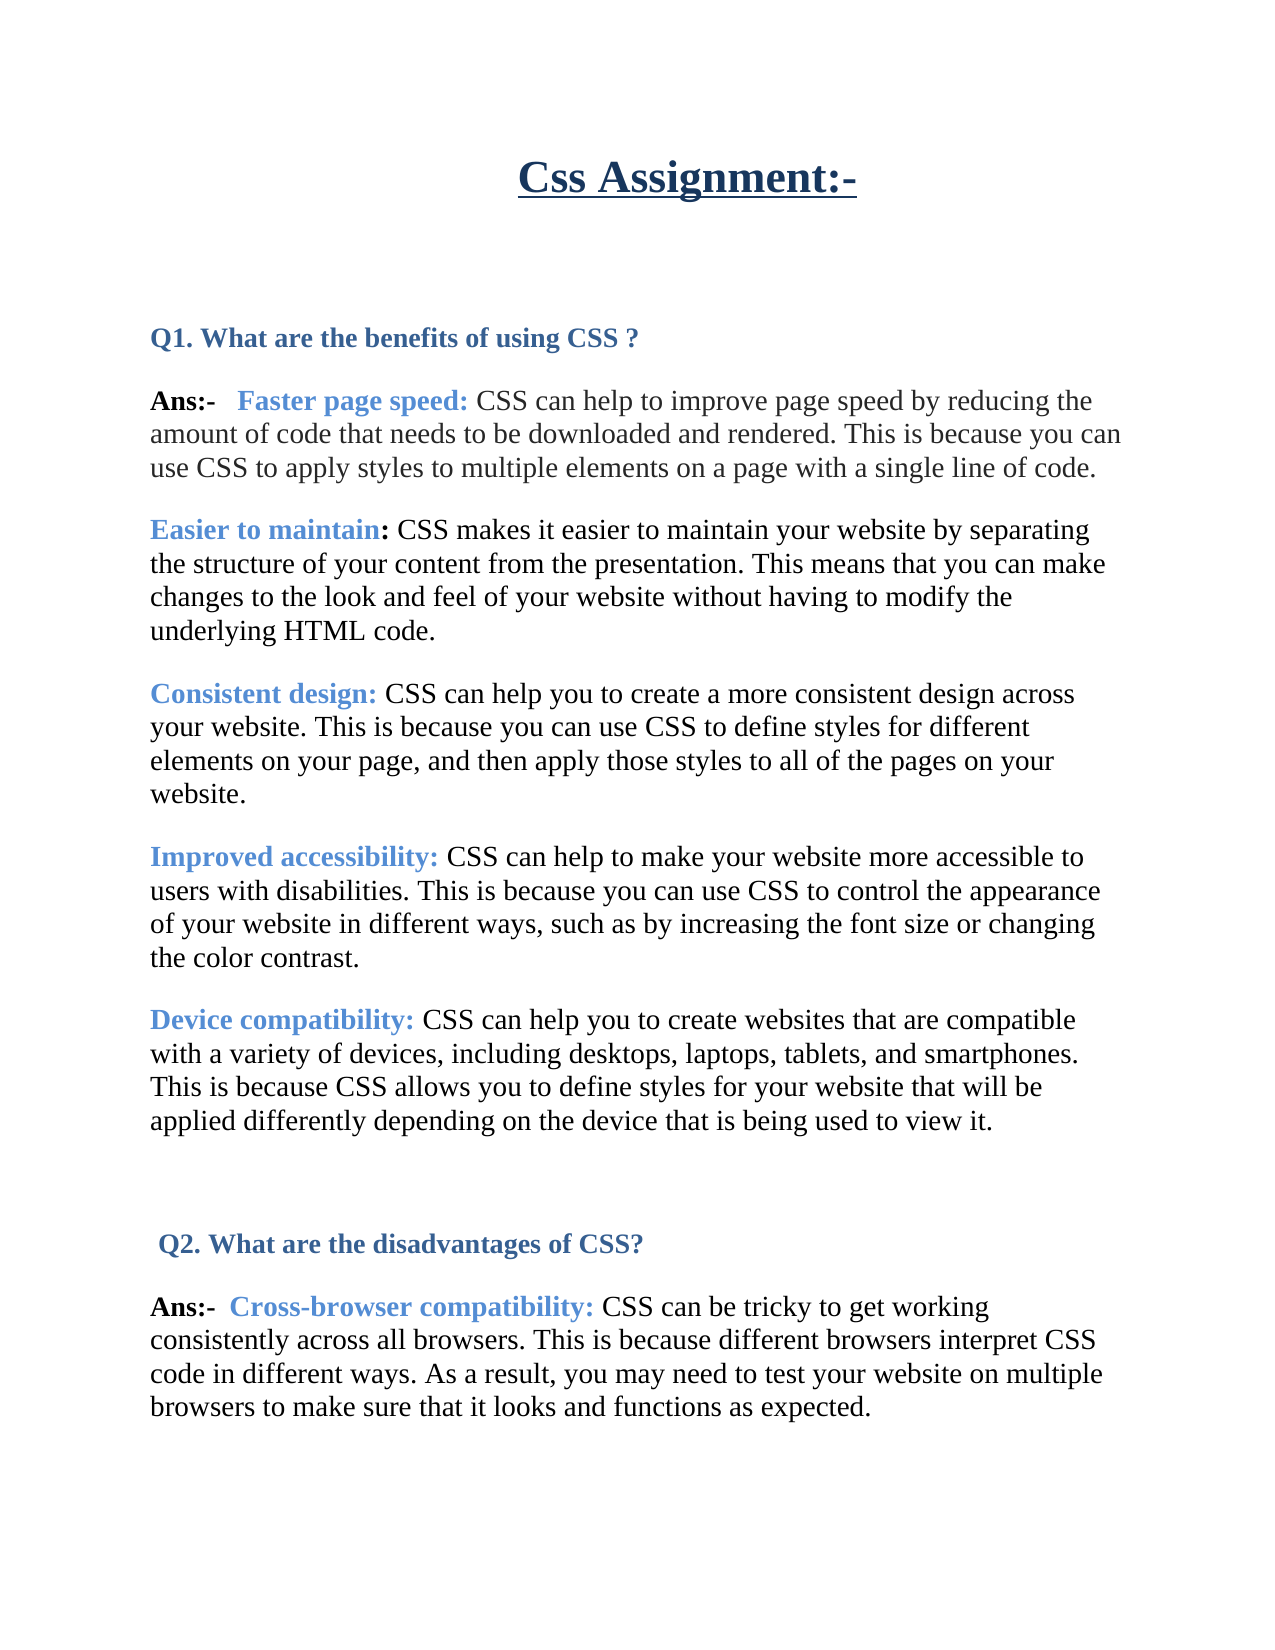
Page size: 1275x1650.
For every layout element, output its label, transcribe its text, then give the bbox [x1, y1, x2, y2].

subtitle Q2. What are the disadvantages of CSS? [150, 1227, 1125, 1260]
text Q1. What are the benefits of using CSS ? [150, 321, 1125, 353]
text Improved accessibility: CSS can help to make your website more accessible to users with disabilities. This is because you can use CSS to control the appearance of your website in different ways, such as by increasing the font size or changing the color contrast. [150, 839, 1125, 973]
text Consistent design: CSS can help you to create a more consistent design across your website. This is because you can use CSS to define styles for different elements on your page, and then apply those styles to all of the pages on your website. [150, 676, 1125, 810]
text Device compatibility: CSS can help you to create websites that are compatible with a variety of devices, including desktops, laptops, tablets, and smartphones. This is because CSS allows you to define styles for your website that will be applied differently depending on the device that is being used to view it. [150, 1002, 1125, 1137]
text Ans:- Cross-browser compatibility: CSS can be tricky to get working consistently across all browsers. This is because different browsers interpret CSS code in different ways. As a result, you may need to test your website on multiple browsers to make sure that it looks and functions as expected. [150, 1289, 1125, 1423]
text Easier to maintain: CSS makes it easier to maintain your website by separating the structure of your content from the presentation. This means that you can make changes to the look and feel of your website without having to modify the underlying HTML code. [150, 512, 1125, 647]
text Css Assignment:- [150, 150, 1125, 203]
text Ans:- Faster page speed: CSS can help to improve page speed by reducing the amount of code that needs to be downloaded and rendered. This is because you can use CSS to apply styles to multiple elements on a page with a single line of code. [150, 383, 1125, 483]
